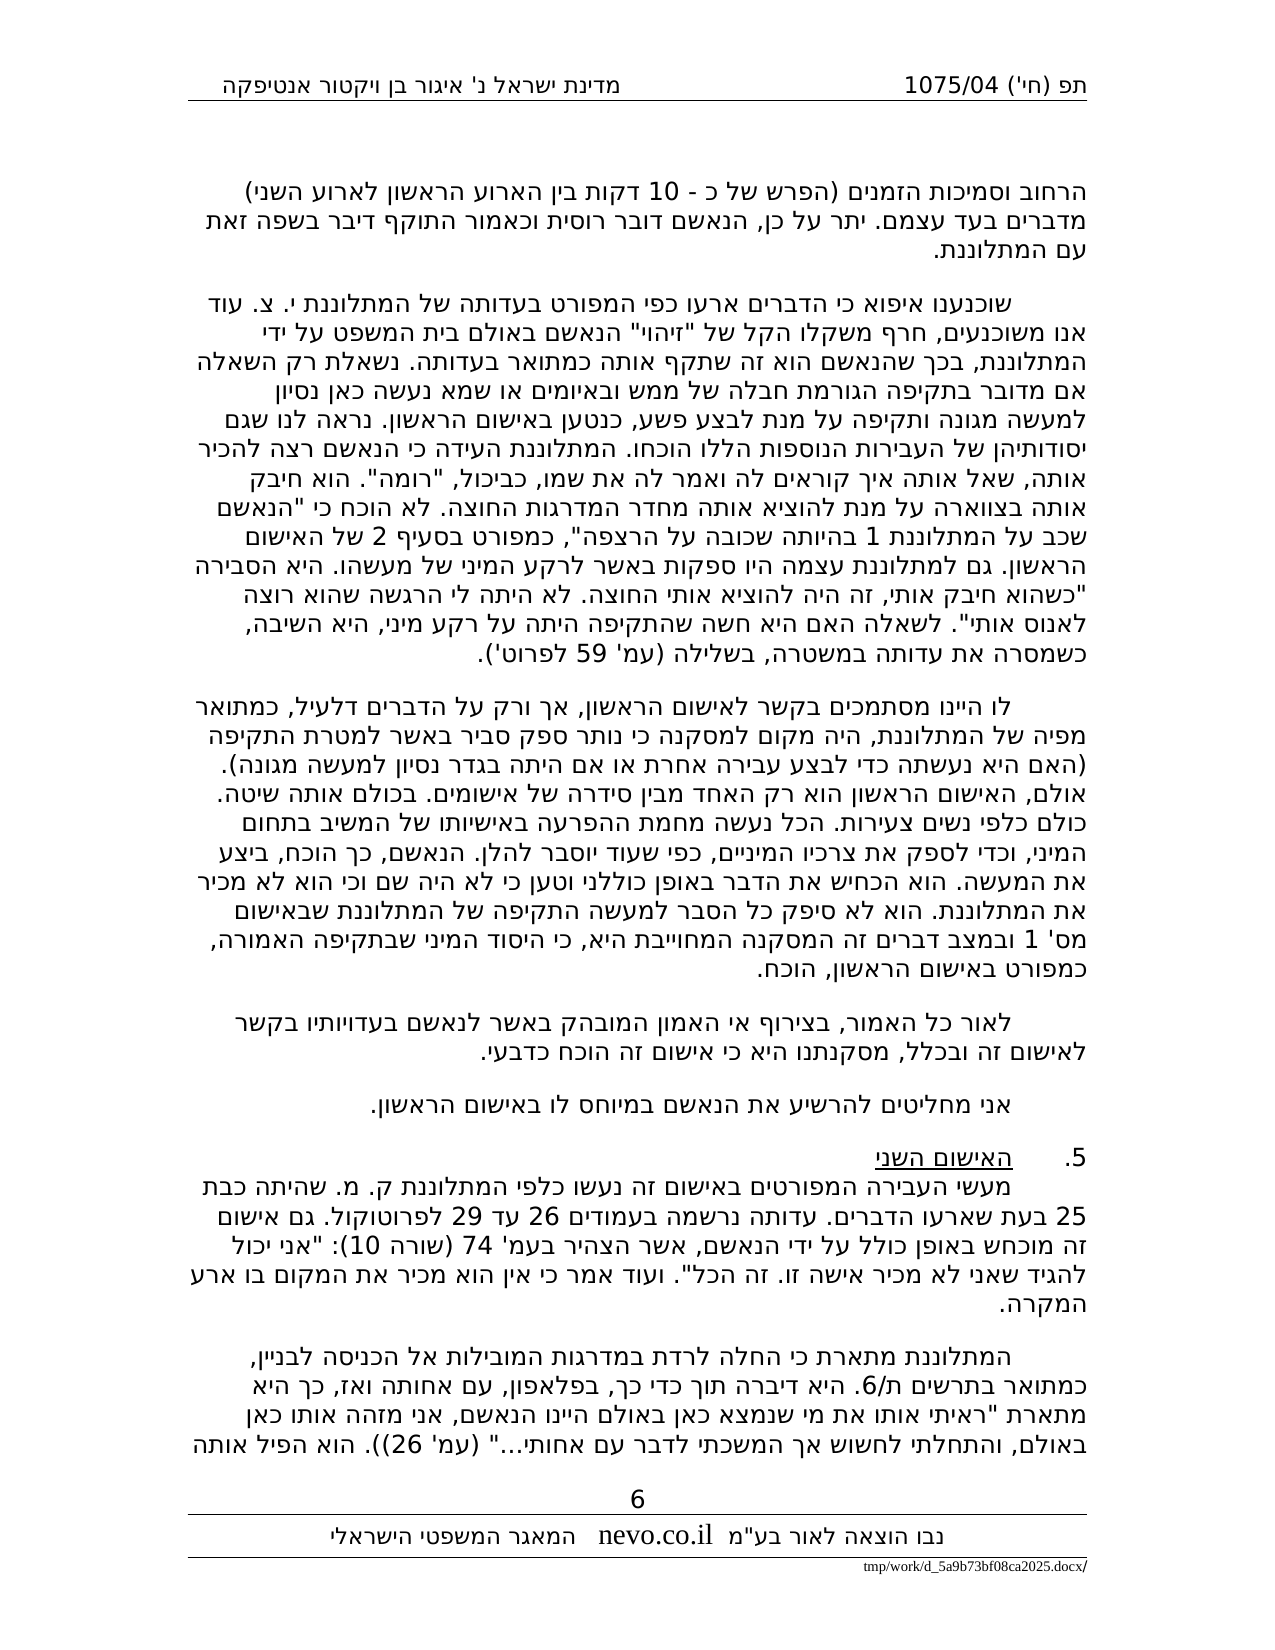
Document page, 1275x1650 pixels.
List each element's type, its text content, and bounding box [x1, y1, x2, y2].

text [187, 1342, 1087, 1459]
text מעשי העבירה המפורטים באישום זה נעשו כלפי המתלוננת ק. מ. שהיתה כבת 25 בעת שארעו הדברים. עדותה נרשמה בעמודים 26 עד 29 לפרוטוקול. גם אישום זה מוכחש באופן כולל על ידי הנאשם, אשר הצהיר בעמ' 74 (שורה 10): "אני יכול להגיד שאני לא מכיר אישה זו. זה הכל". ועוד אמר כי אין הוא מכיר את המקום בו ארע המקרה. [187, 1172, 1087, 1318]
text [187, 177, 1087, 265]
text שוכנענו איפוא כי הדברים ארעו כפי המפורט בעדותה של המתלוננת י. צ. עוד אנו משוכנעים, חרף משקלו הקל של "זיהוי" הנאשם באולם בית המשפט על ידי המתלוננת, בכך שהנאשם הוא זה שתקף אותה כמתואר בעדותה. נשאלת רק השאלה אם מדובר בתקיפה הגורמת חבלה של ממש ובאיומים או שמא נעשה כאן נסיון למעשה מגונה ותקיפה על מנת לבצע פשע, כנטען באישום הראשון. נראה לנו שגם יסודותיהן של העבירות הנוספות הללו הוכחו. המתלוננת העידה כי הנאשם רצה להכיר אותה, שאל אותה איך קוראים לה ואמר לה את שמו, כביכול, "רומה". הוא חיבק אותה בצווארה על מנת להוציא אותה מחדר המדרגות החוצה. לא הוכח כי "הנאשם שכב על המתלוננת 1 בהיותה שכובה על הרצפה", כמפורט בסעיף 2 של האישום הראשון. גם למתלוננת עצמה היו ספקות באשר לרקע המיני של מעשהו. היא הסבירה "כשהוא חיבק אותי, זה היה להוציא אותי החוצה. לא היתה לי הרגשה שהוא רוצה לאנוס אותי". לשאלה האם היא חשה שהתקיפה היתה על רקע מיני, היא השיבה, כשמסרה את עדותה במשטרה, בשלילה (עמ' 59 לפרוט'). [187, 289, 1087, 668]
text לאור כל האמור, בצירוף אי האמון המובהק באשר לנאשם בעדויותיו בקשר לאישום זה ובכלל, מסקנתנו היא כי אישום זה הוכח כדבעי. [187, 1008, 1087, 1066]
text לו היינו מסתמכים בקשר לאישום הראשון, אך ורק על הדברים דלעיל, כמתואר מפיה של המתלוננת, היה מקום למסקנה כי נותר ספק סביר באשר למטרת התקיפה (האם היא נעשתה כדי לבצע עבירה אחרת או אם היתה בגדר נסיון למעשה מגונה). אולם, האישום הראשון הוא רק האחד מבין סידרה של אישומים. בכולם אותה שיטה. כולם כלפי נשים צעירות. הכל נעשה מחמת ההפרעה באישיותו של המשיב בתחום המיני, וכדי לספק את צרכיו המיניים, כפי שעוד יוסבר להלן. הנאשם, כך הוכח, ביצע את המעשה. הוא הכחיש את הדבר באופן כוללני וטען כי לא היה שם וכי הוא לא מכיר את המתלוננת. הוא לא סיפק כל הסבר למעשה התקיפה של המתלוננת שבאישום מס' 1 ובמצב דברים זה המסקנה המחוייבת היא, כי היסוד המיני שבתקיפה האמורה, כמפורט באישום הראשון, הוכח. [187, 692, 1087, 984]
text 5. האישום השני [187, 1143, 1087, 1172]
text אני מחליטים להרשיע את הנאשם במיוחס לו באישום הראשון. [187, 1090, 1012, 1119]
